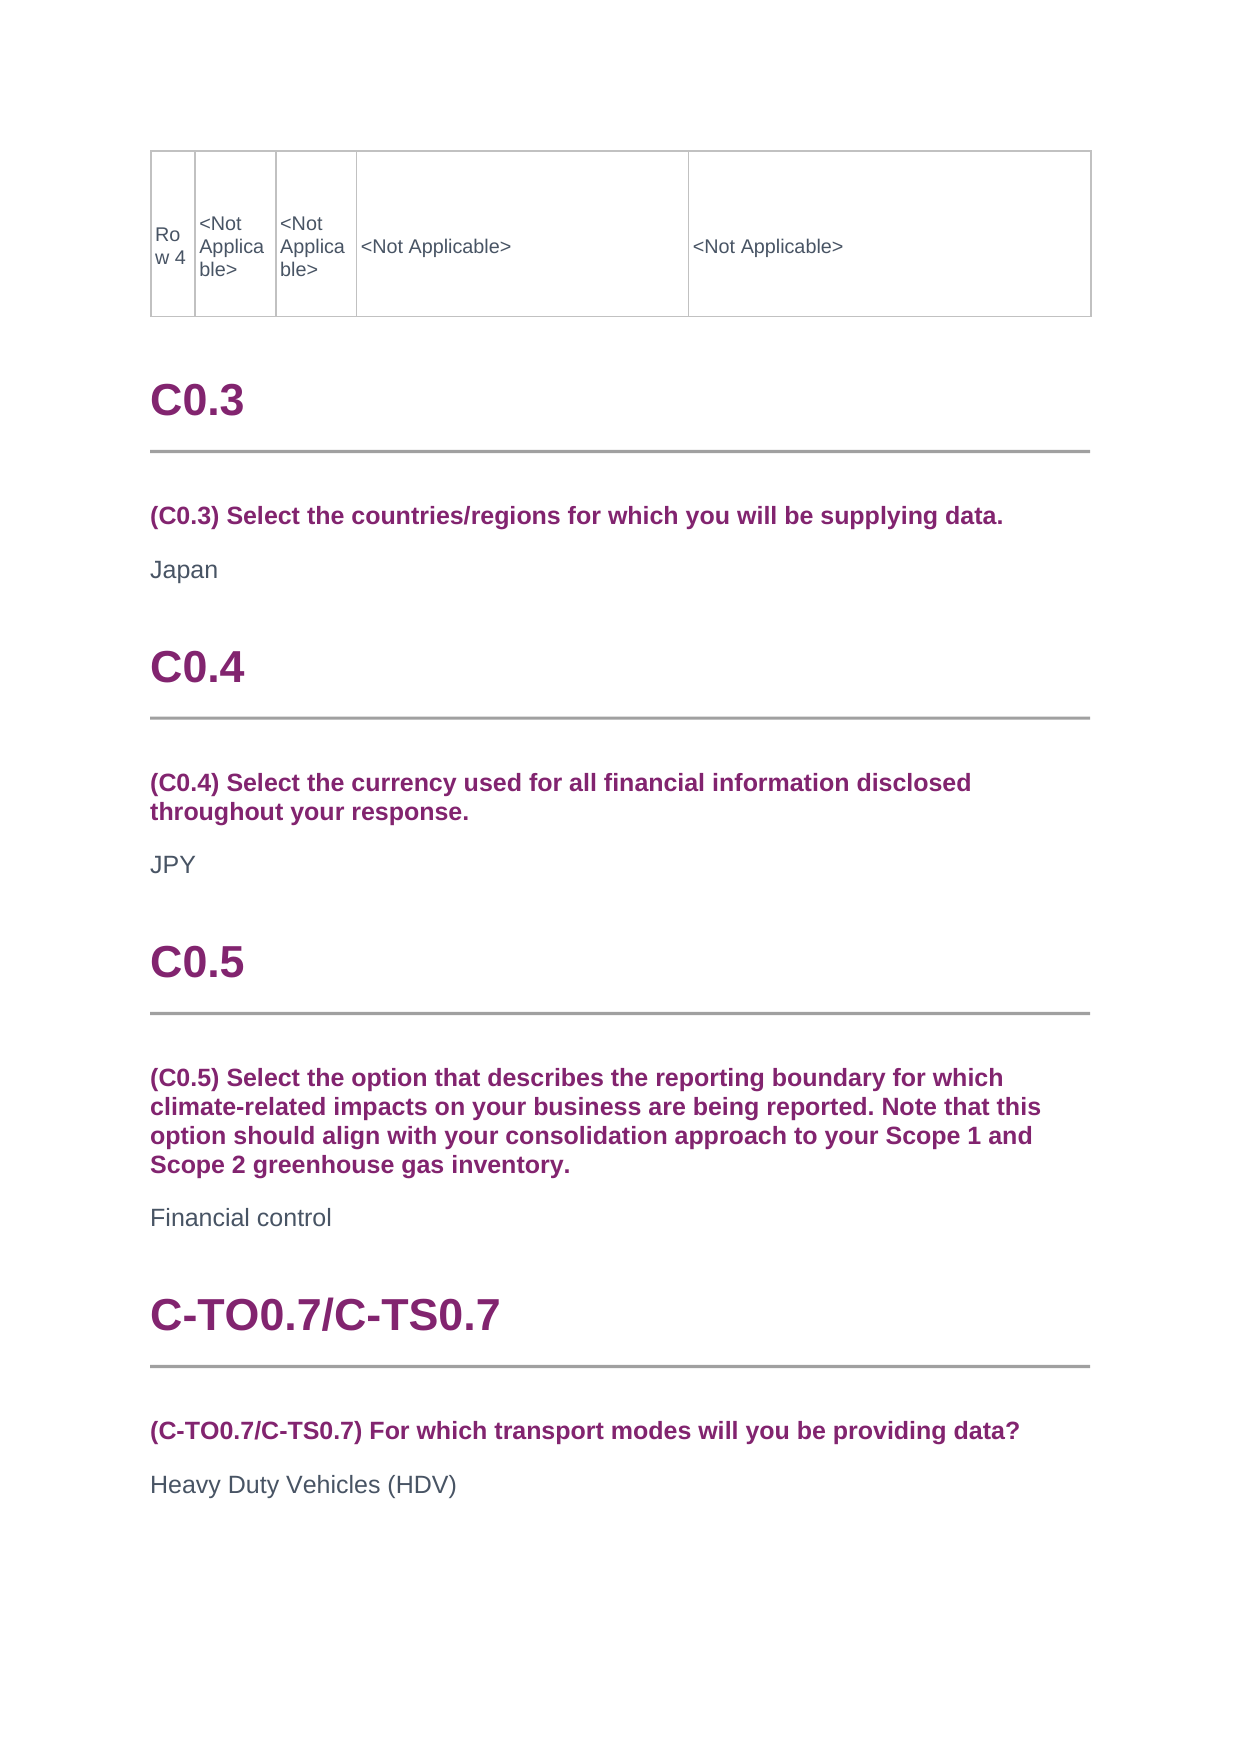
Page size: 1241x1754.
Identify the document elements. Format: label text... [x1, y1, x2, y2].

subtitle (C0.3) Select the countries/regions for which you will be supplying data. [150, 501, 1090, 530]
subtitle (C0.5) Select the option that describes the reporting boundary for which climate-related impacts on your business are being reported. Note that this option should align with your consolidation approach to your Scope 1 and Scope 2 greenhouse gas inventory. [150, 1063, 1090, 1178]
table_cell Row 4 [152, 152, 194, 316]
subtitle C0.5 [150, 879, 1090, 987]
table_cell <Not Applicable> [277, 152, 356, 316]
subtitle C-TO0.7/C-TS0.7 [150, 1232, 1090, 1340]
table_cell <Not Applicable> [689, 152, 1090, 316]
subtitle C0.3 [150, 317, 1090, 425]
subtitle (C0.4) Select the currency used for all financial information disclosed throughout your response. [150, 768, 1090, 825]
text JPY [150, 850, 1090, 879]
text Financial control [150, 1203, 1090, 1232]
text Japan [150, 555, 1090, 584]
subtitle C0.4 [150, 584, 1090, 692]
table_cell <Not Applicable> [357, 152, 688, 316]
table_cell <Not Applicable> [196, 152, 275, 316]
text Heavy Duty Vehicles (HDV) [150, 1470, 1090, 1499]
subtitle (C-TO0.7/C-TS0.7) For which transport modes will you be providing data? [150, 1416, 1090, 1445]
